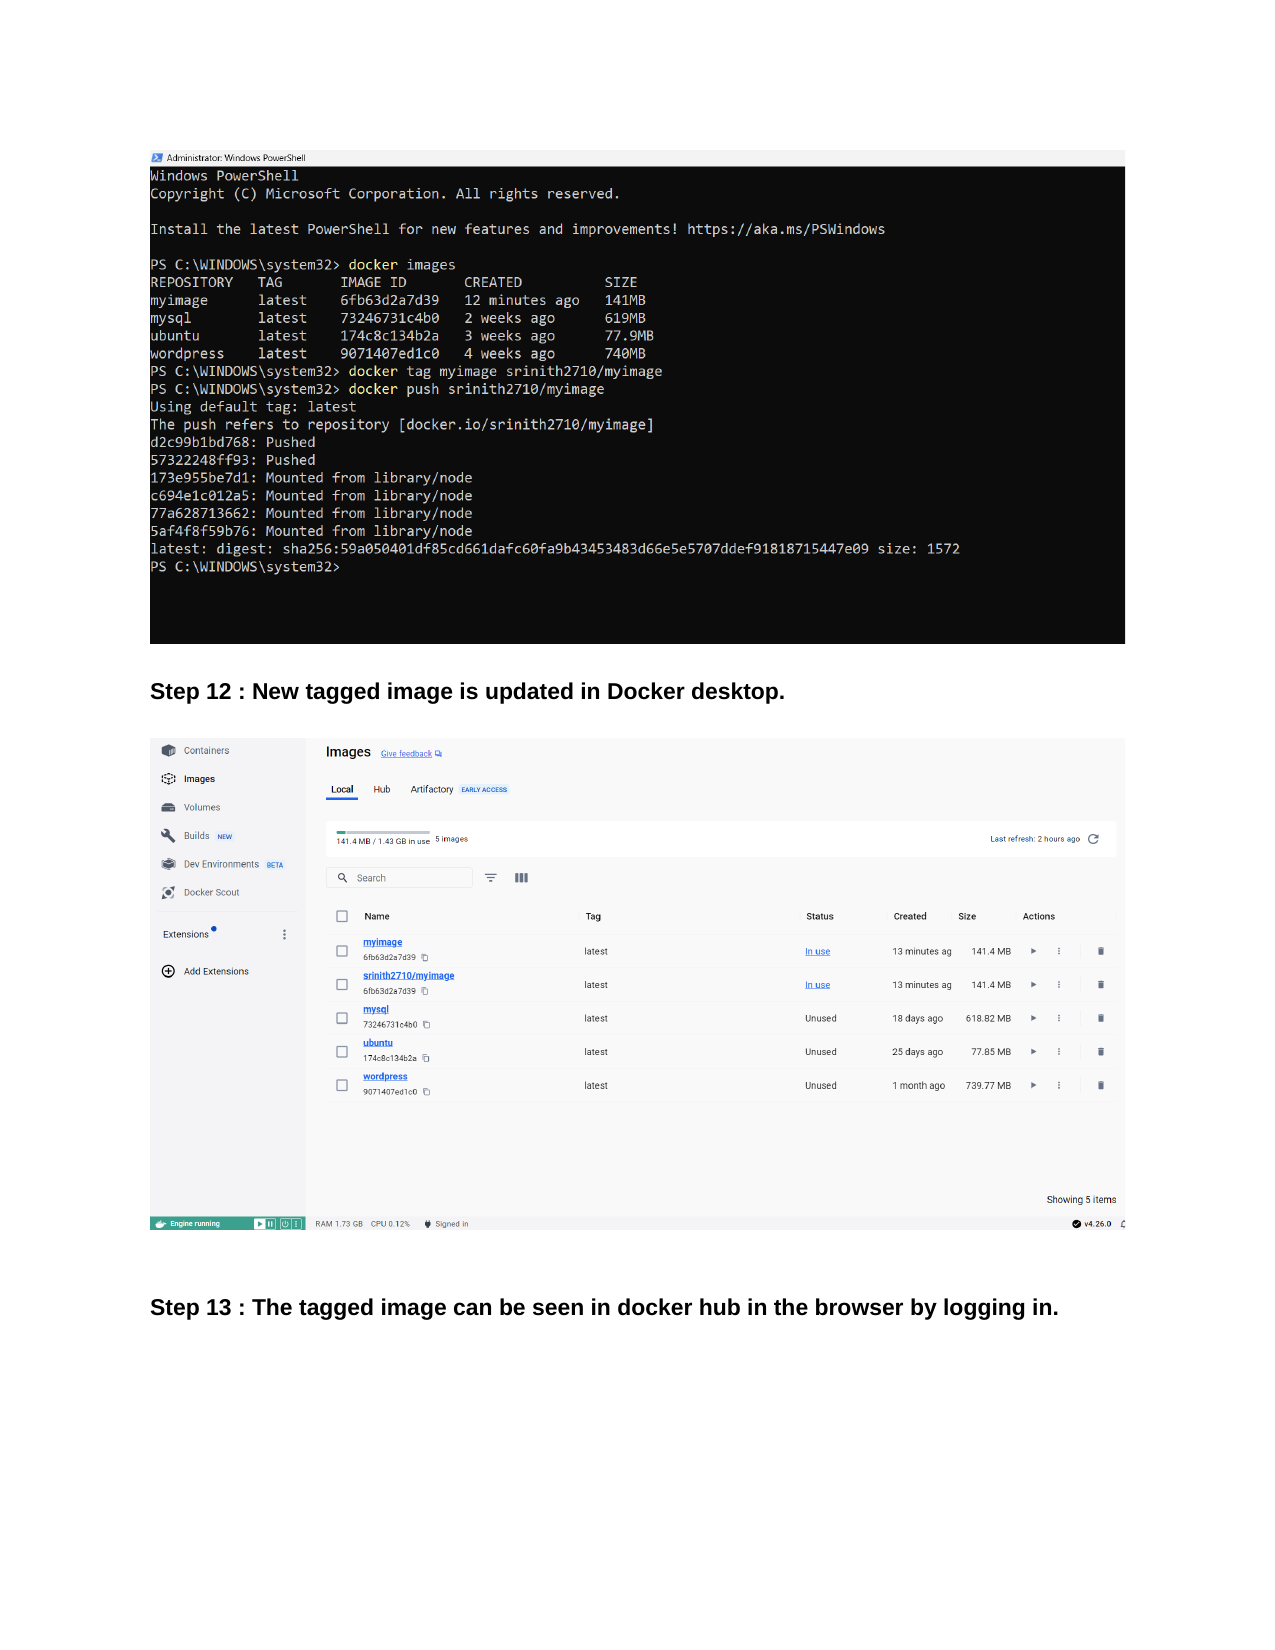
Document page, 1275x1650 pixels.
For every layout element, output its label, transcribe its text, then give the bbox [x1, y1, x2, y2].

picture [150, 150, 1125, 644]
picture [150, 738, 1125, 1230]
text Step 12 : New tagged image is updated in Docker desktop. [150, 678, 1125, 704]
text Step 13 : The tagged image can be seen in docker hub in the browser by logging in. [150, 1294, 1125, 1321]
